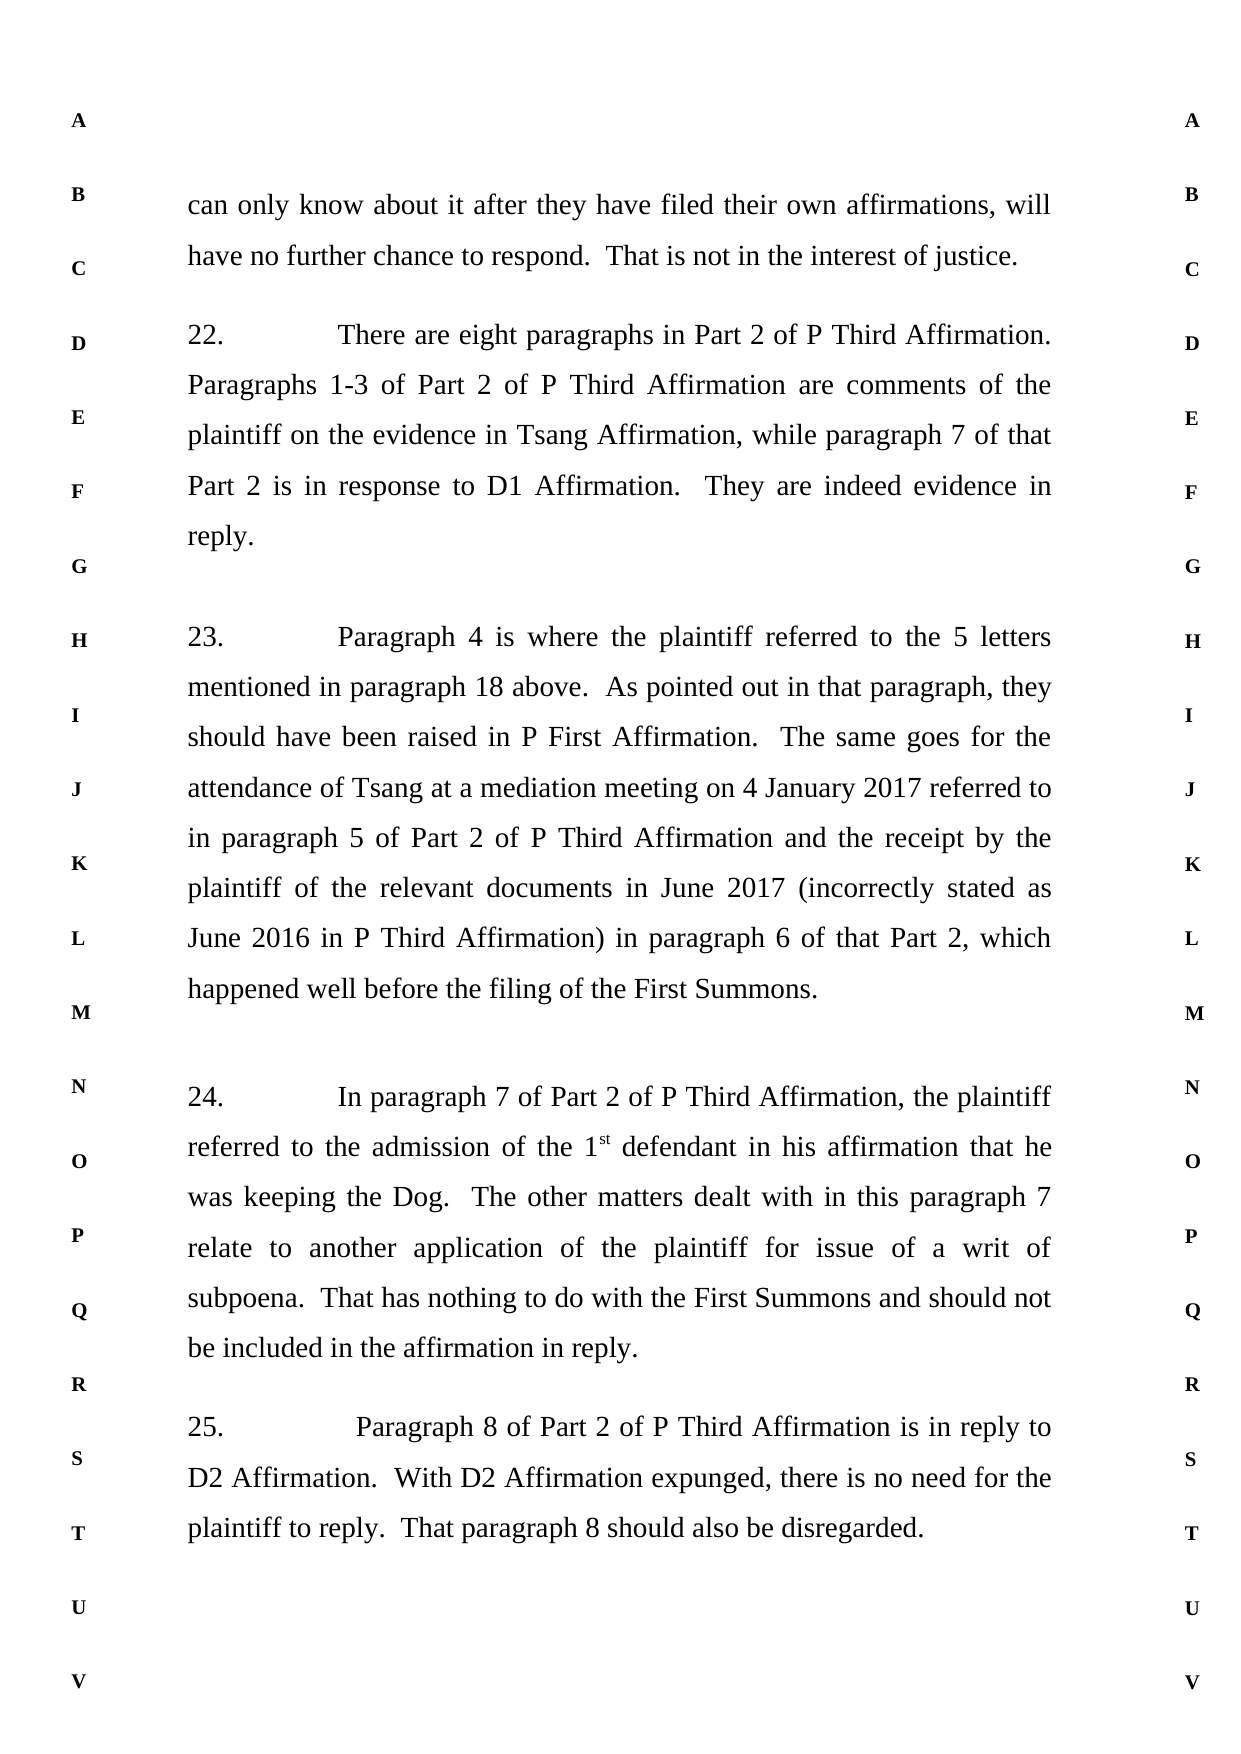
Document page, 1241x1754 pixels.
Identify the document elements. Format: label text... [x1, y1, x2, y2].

list Paragraph 8 of Part 2 of P Third Affirmation is in reply to D2 Affirmation. With D2 Affirmation expunged, there is no need for the plaintiff to reply. That paragraph 8 should also be disregarded. [187, 1409, 1053, 1543]
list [187, 187, 1053, 271]
list Paragraph 4 is where the plaintiff referred to the 5 letters mentioned in paragraph 18 above. As pointed out in that paragraph, they should have been raised in P First Affirmation. The same goes for the attendance of Tsang at a mediation meeting on 4 January 2017 referred to in paragraph 5 of Part 2 of P Third Affirmation and the receipt by the plaintiff of the relevant documents in June 2017 (incorrectly stated as June 2016 in P Third Affirmation) in paragraph 6 of that Part 2, which happened well before the filing of the First Summons. [187, 619, 1053, 1004]
list There are eight paragraphs in Part 2 of P Third Affirmation. Paragraphs 1-3 of Part 2 of P Third Affirmation are comments of the plaintiff on the evidence in Tsang Affirmation, while paragraph 7 of that Part 2 is in response to D1 Affirmation. They are indeed evidence in reply. [187, 317, 1053, 552]
list In paragraph 7 of Part 2 of P Third Affirmation, the plaintiff referred to the admission of the 1st defendant in his affirmation that he was keeping the Dog. The other matters dealt with in this paragraph 7 relate to another application of the plaintiff for issue of a writ of subpoena. That has nothing to do with the First Summons and should not be included in the affirmation in reply. [187, 1079, 1053, 1364]
